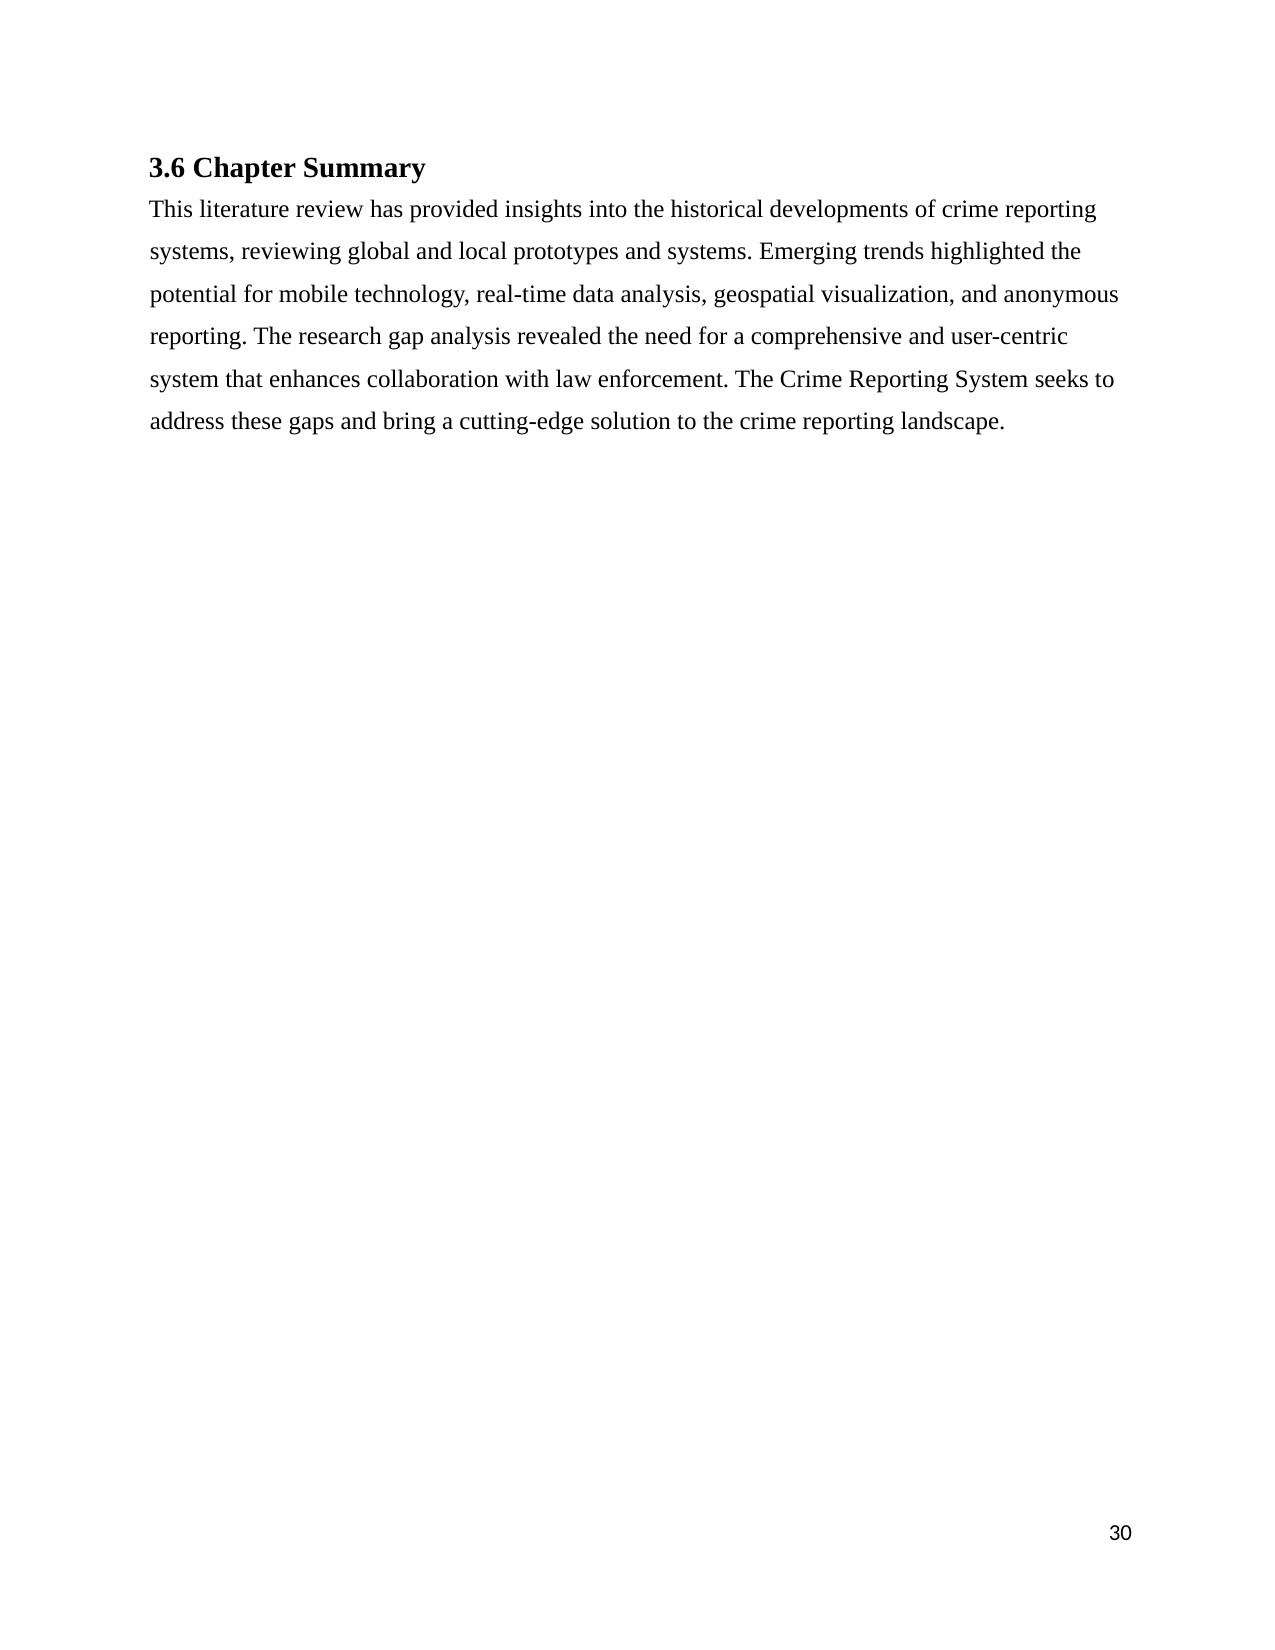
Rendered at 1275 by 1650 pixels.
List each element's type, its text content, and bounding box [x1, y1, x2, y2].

text This literature review has provided insights into the historical developments of crime reporting systems, reviewing global and local prototypes and systems. Emerging trends highlighted the potential for mobile technology, real-time data analysis, geospatial visualization, and anonymous reporting. The research gap analysis revealed the need for a comprehensive and user-centric system that enhances collaboration with law enforcement. The Crime Reporting System seeks to address these gaps and bring a cutting-edge solution to the crime reporting landscape. [148, 194, 1129, 435]
subtitle 3.6 Chapter Summary [148, 150, 1132, 183]
